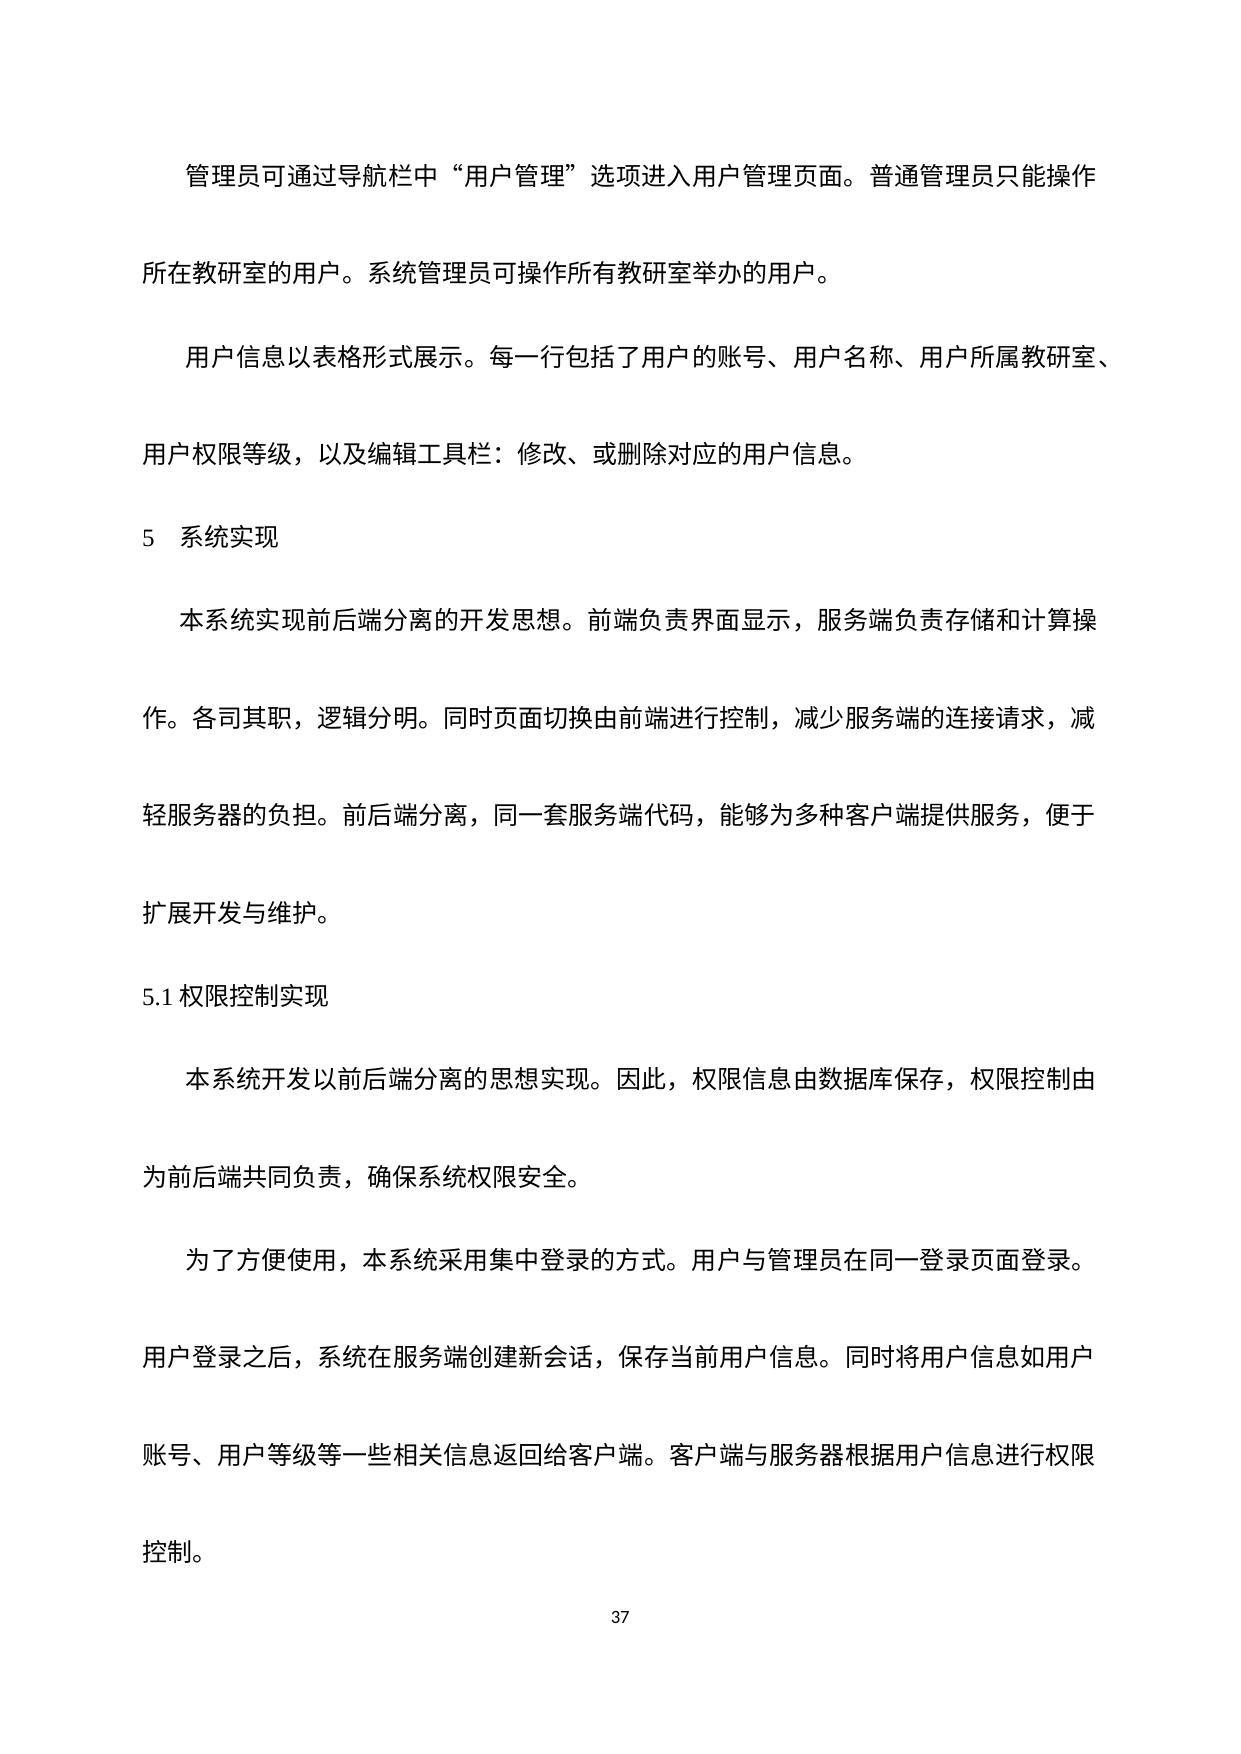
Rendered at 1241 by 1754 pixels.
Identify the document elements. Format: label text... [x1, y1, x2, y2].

text 本系统实现前后端分离的开发思想。前端负责界面显示，服务端负责存储和计算操作。各司其职，逻辑分明。同时页面切换由前端进行控制，减少服务端的连接请求，减轻服务器的负担。前后端分离，同一套服务端代码，能够为多种客户端提供服务，便于扩展开发与维护。 [142, 586, 1098, 944]
subtitle 5.1 权限控制实现 [142, 962, 1098, 1027]
text 本系统开发以前后端分离的思想实现。因此，权限信息由数据库保存，权限控制由为前后端共同负责，确保系统权限安全。 [142, 1045, 1098, 1208]
text 为了方便使用，本系统采用集中登录的方式。用户与管理员在同一登录页面登录。用户登录之后，系统在服务端创建新会话，保存当前用户信息。同时将用户信息如用户账号、用户等级等一些相关信息返回给客户端。客户端与服务器根据用户信息进行权限控制。 [142, 1226, 1098, 1583]
text 用户信息以表格形式展示。每一行包括了用户的账号、用户名称、用户所属教研室、用户权限等级，以及编辑工具栏：修改、或删除对应的用户信息。 [142, 323, 1098, 485]
subtitle 系统实现 [142, 503, 1098, 568]
text 管理员可通过导航栏中“用户管理”选项进入用户管理页面。普通管理员只能操作所在教研室的用户。系统管理员可操作所有教研室举办的用户。 [142, 142, 1098, 304]
